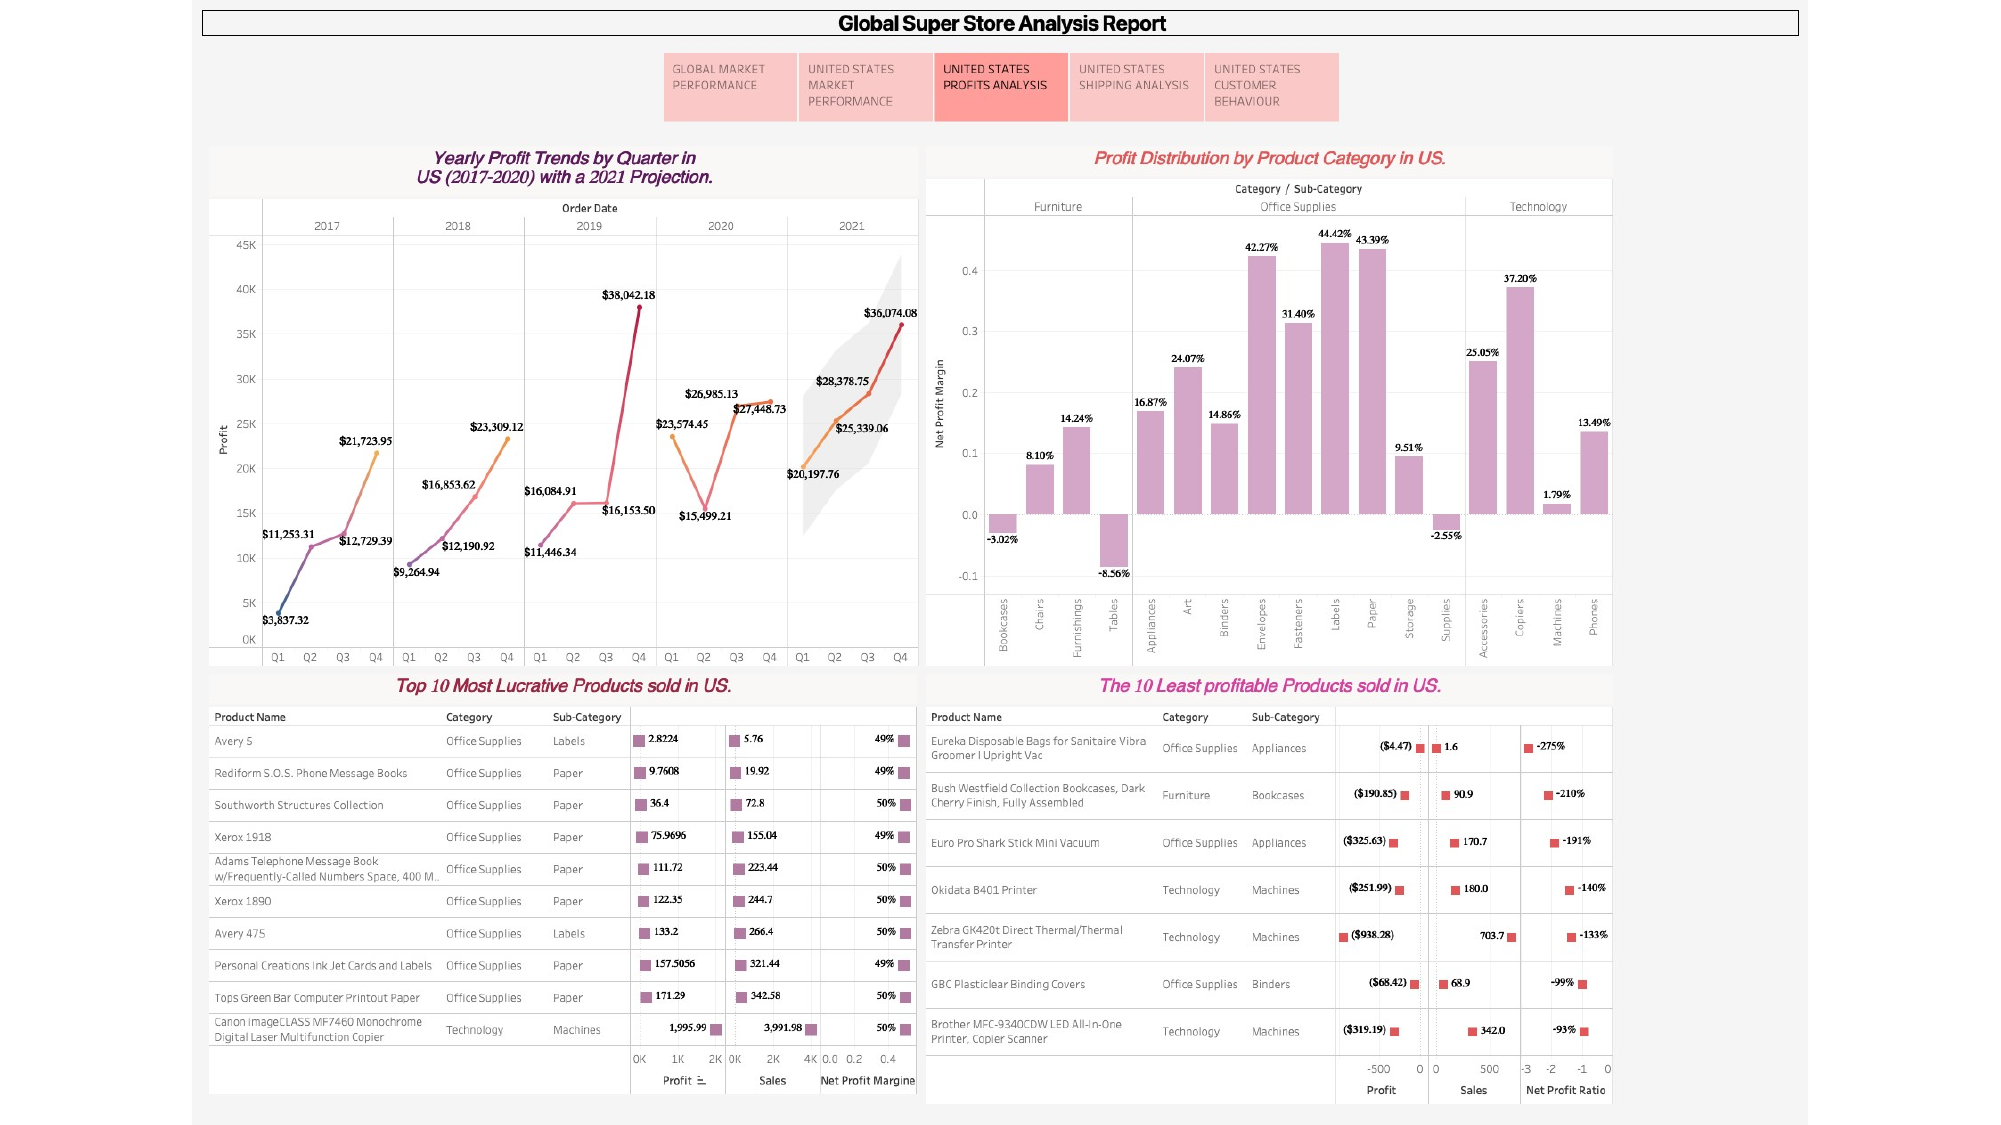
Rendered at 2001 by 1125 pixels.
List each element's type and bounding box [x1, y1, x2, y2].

picture [191, 0, 1809, 1125]
